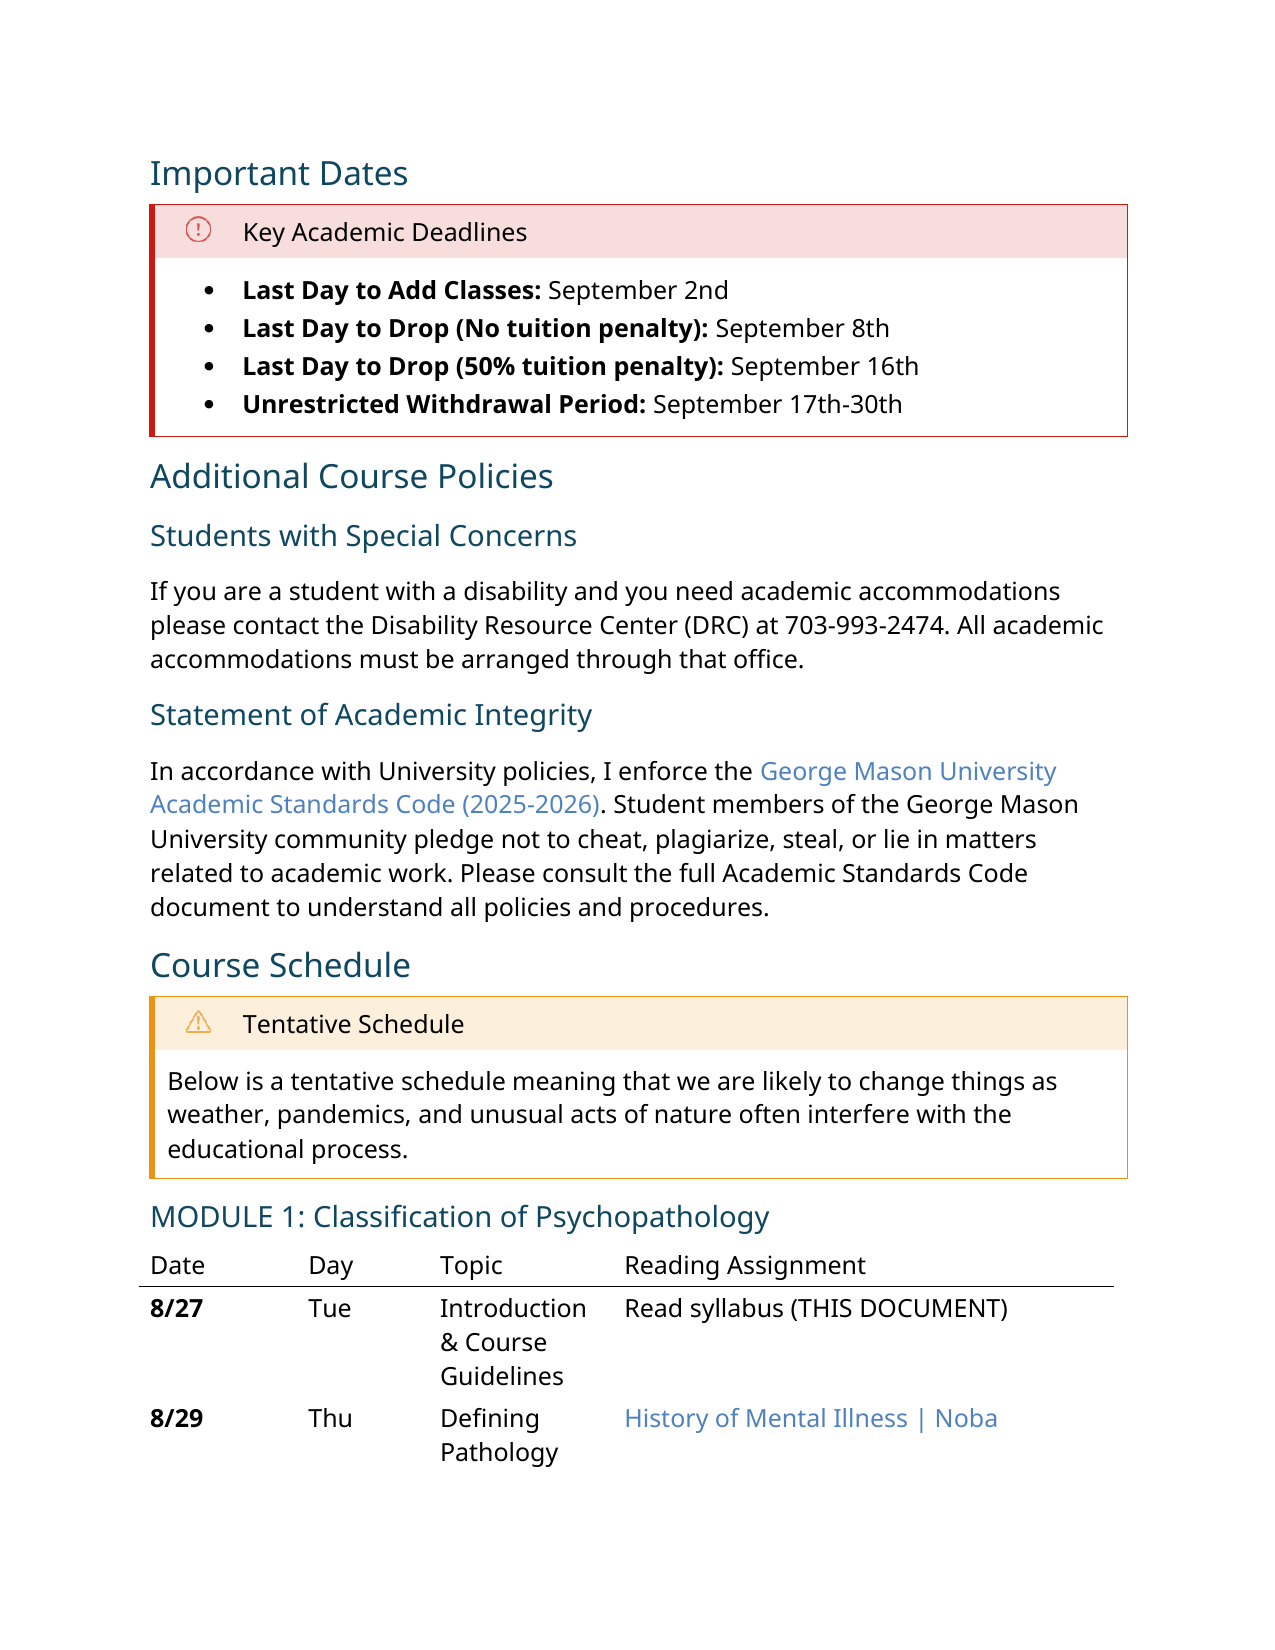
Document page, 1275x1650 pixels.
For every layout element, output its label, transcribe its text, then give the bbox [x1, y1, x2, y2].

table_cell 8/27 [139, 1287, 297, 1397]
picture [186, 1008, 211, 1034]
table_cell 8/29 [139, 1397, 297, 1469]
subtitle Statement of Academic Integrity [150, 695, 1125, 734]
table_cell Defining Pathology and Disorder [429, 1397, 613, 1469]
table_cell History of Mental Illness | Noba [613, 1397, 1114, 1469]
table_cell Thu [297, 1397, 428, 1469]
table_header Key Academic Deadlines [155, 205, 1127, 258]
text If you are a student with a disability and you need academic accommodations please contact the Disability Resource Center (DRC) at 703-993-2474. All academic accommodations must be arranged through that office. [150, 574, 1125, 676]
table_header Reading Assignment [613, 1244, 1114, 1286]
table_cell Introduction & Course Guidelines [429, 1287, 613, 1397]
text In accordance with University policies, I enforce the George Mason University Academic Standards Code (2025-2026). Student members of the George Mason University community pledge not to cheat, plagiarize, steal, or lie in matters related to academic work. Please consult the full Academic Standards Code document to understand all policies and procedures. [150, 753, 1125, 923]
subtitle Important Dates [150, 150, 1125, 195]
picture [186, 216, 211, 242]
subtitle Additional Course Policies [150, 453, 1125, 499]
table_header Date [139, 1244, 297, 1286]
table_cell Read syllabus (THIS DOCUMENT) [613, 1287, 1114, 1397]
table_header Day [297, 1244, 428, 1286]
subtitle Course Schedule [150, 942, 1125, 988]
table_header Topic [429, 1244, 613, 1286]
subtitle Students with Special Concerns [150, 515, 1125, 555]
table_header Tentative Schedule [155, 997, 1127, 1050]
table_cell Below is a tentative schedule meaning that we are likely to change things as weather, pandemics, and unusual acts of nature often interfere with the educational process. [155, 1050, 1127, 1178]
table_cell Tue [297, 1287, 428, 1397]
subtitle MODULE 1: Classification of Psychopathology [150, 1196, 1125, 1236]
table_cell Last Day to Add Classes: September 2nd Last Day to Drop (No tuition penalty): September 8th Last Day to Drop (50% tuition penalty): September 16th Unrestricted Withdrawal Period: September 17th-30th [155, 258, 1127, 436]
